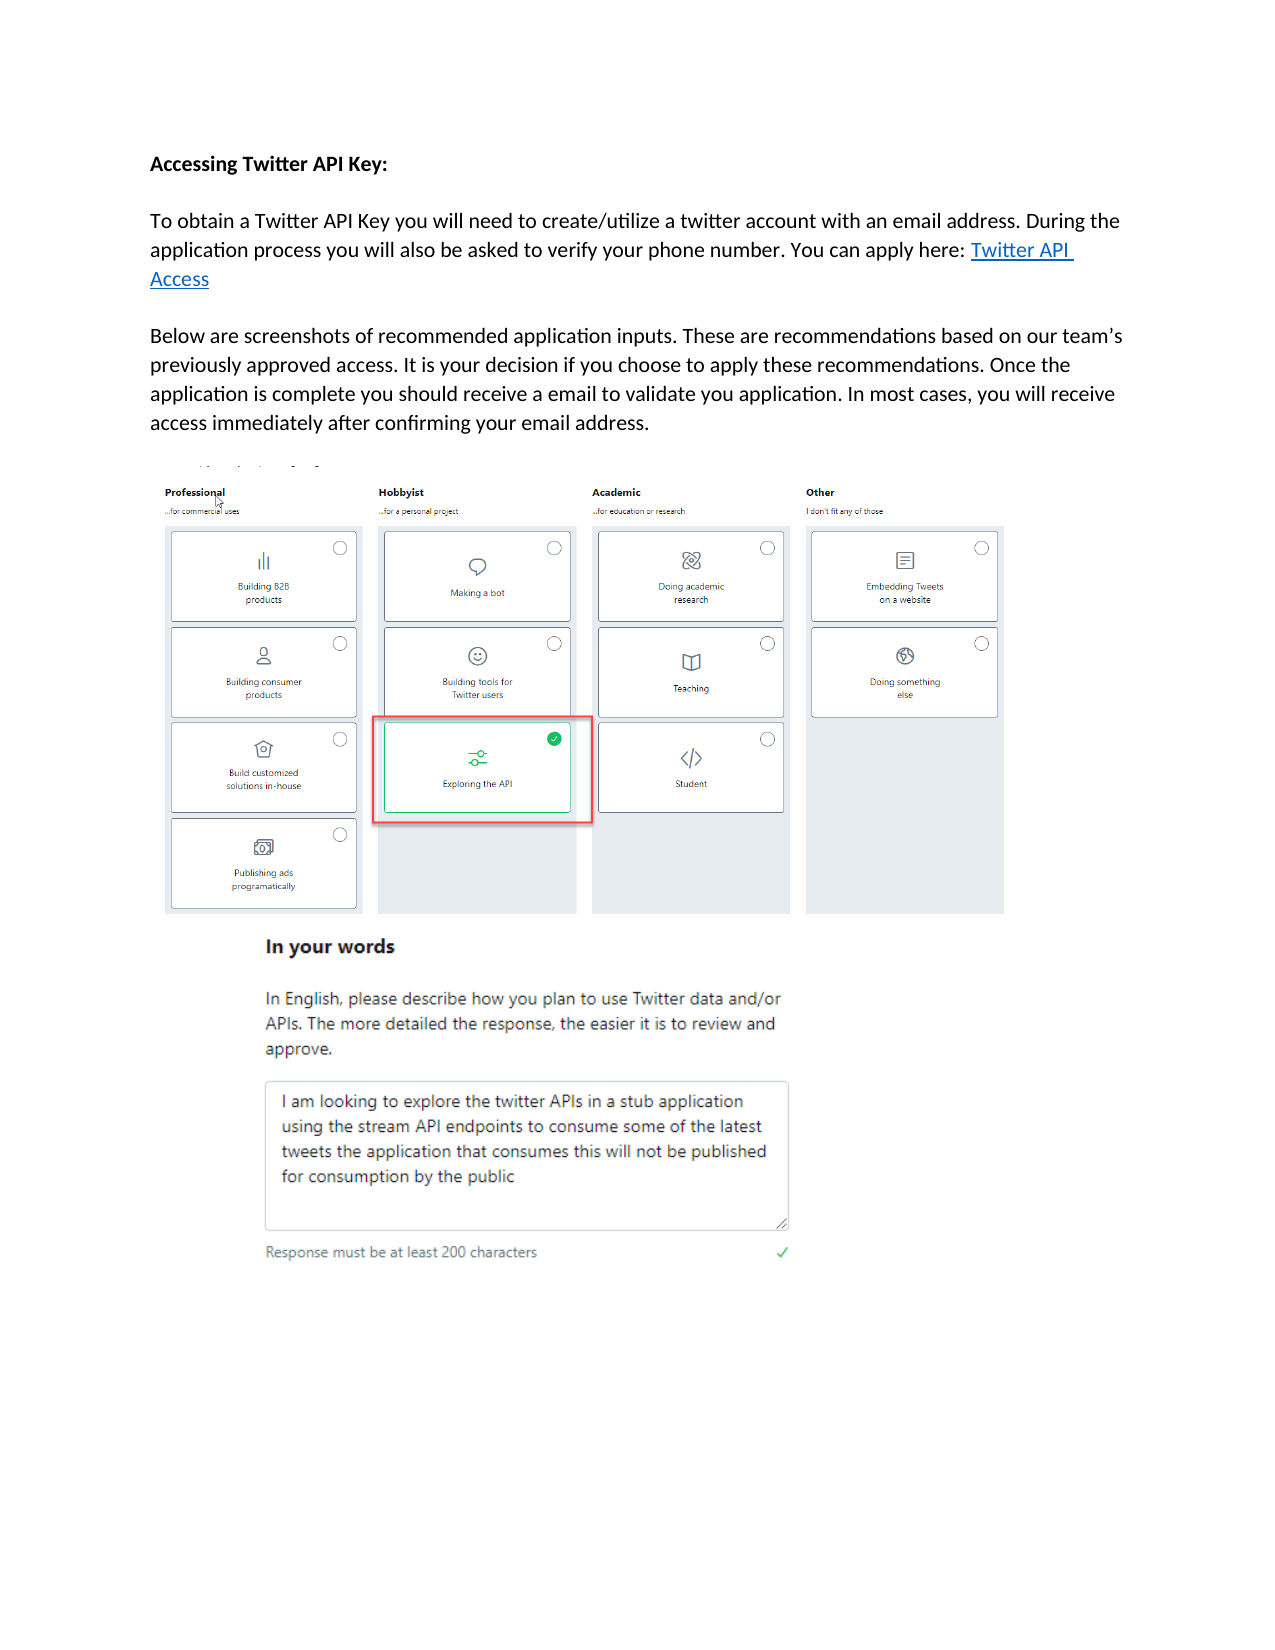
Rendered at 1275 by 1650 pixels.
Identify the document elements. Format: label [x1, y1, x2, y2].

picture [150, 918, 948, 1315]
picture [150, 466, 1005, 916]
text [150, 150, 1125, 1314]
